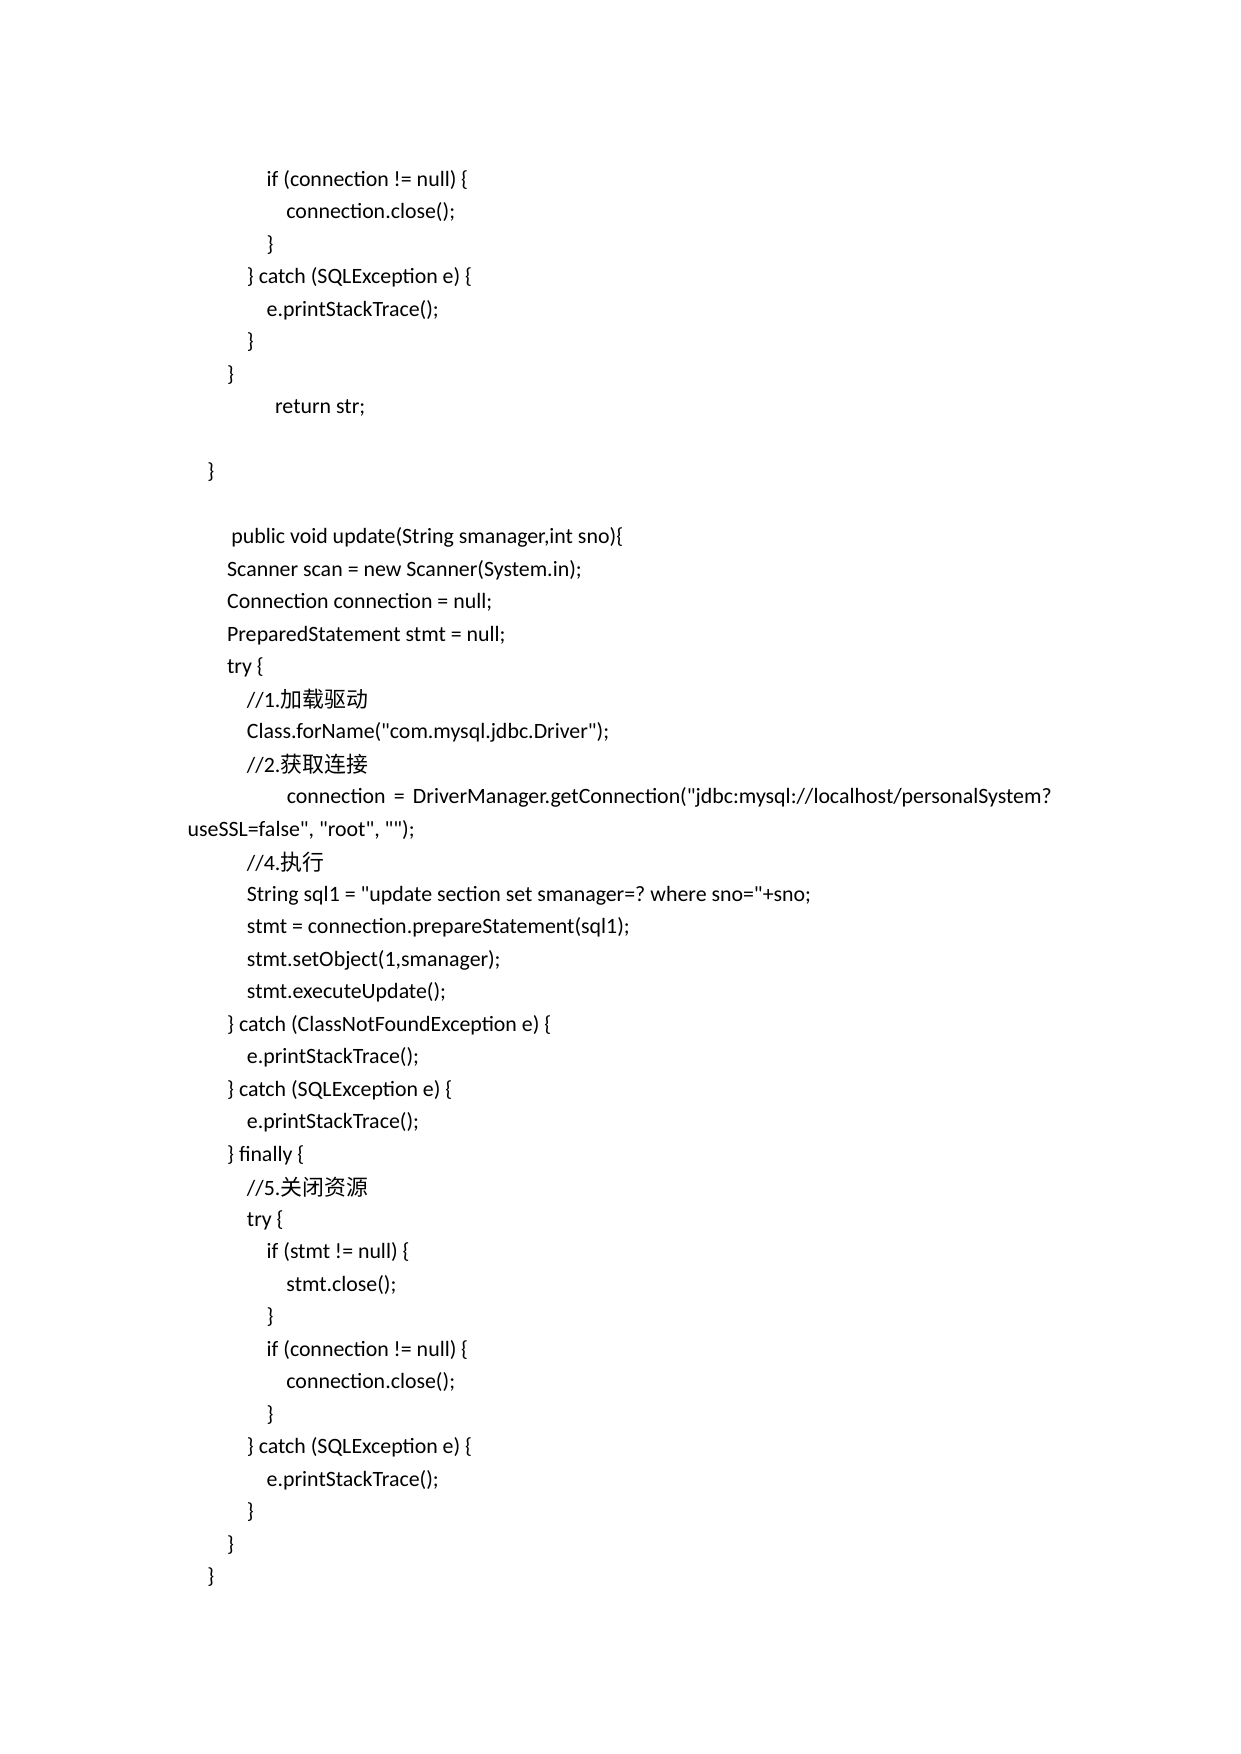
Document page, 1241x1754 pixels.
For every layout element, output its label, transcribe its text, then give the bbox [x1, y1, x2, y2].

list return str; [187, 389, 1053, 422]
list } [187, 227, 1053, 259]
list e.printStackTrace(); [187, 1039, 1053, 1072]
list } finally { [187, 1137, 1053, 1169]
list stmt.setObject(1,smanager); [187, 942, 1053, 974]
list } catch (SQLException e) { [187, 1072, 1053, 1104]
list //1.加载驱动 [187, 682, 1053, 714]
list stmt = connection.prepareStatement(sql1); [187, 909, 1053, 942]
list } catch (ClassNotFoundException e) { [187, 1007, 1053, 1039]
list stmt.close(); [187, 1267, 1053, 1299]
list } [187, 1527, 1053, 1559]
list String sql1 = "update section set smanager=? where sno="+sno; [187, 877, 1053, 909]
list PreparedStatement stmt = null; [187, 617, 1053, 649]
list connection = DriverManager.getConnection("jdbc:mysql://localhost/personalSystem?useSSL=false", "root", ""); [187, 779, 1053, 844]
list if (connection != null) { [187, 162, 1053, 194]
list } [187, 357, 1053, 389]
list public void update(String smanager,int sno){ [187, 519, 1053, 552]
list //2.获取连接 [187, 747, 1053, 779]
list Class.forName("com.mysql.jdbc.Driver"); [187, 714, 1053, 747]
list try { [187, 649, 1053, 682]
list if (connection != null) { [187, 1332, 1053, 1364]
list //5.关闭资源 [187, 1169, 1053, 1202]
list e.printStackTrace(); [187, 1104, 1053, 1137]
list connection.close(); [187, 1364, 1053, 1397]
list connection.close(); [187, 194, 1053, 227]
list } [187, 454, 1053, 487]
list //4.执行 [187, 844, 1053, 877]
list } catch (SQLException e) { [187, 1429, 1053, 1462]
list } [187, 324, 1053, 357]
list e.printStackTrace(); [187, 1462, 1053, 1494]
list } [187, 1397, 1053, 1429]
list } [187, 1559, 1053, 1592]
list Scanner scan = new Scanner(System.in); [187, 552, 1053, 584]
list } [187, 1494, 1053, 1527]
list } catch (SQLException e) { [187, 259, 1053, 292]
list try { [187, 1202, 1053, 1234]
list if (stmt != null) { [187, 1234, 1053, 1267]
list e.printStackTrace(); [187, 292, 1053, 324]
list } [187, 1299, 1053, 1332]
list stmt.executeUpdate(); [187, 974, 1053, 1007]
list Connection connection = null; [187, 584, 1053, 617]
